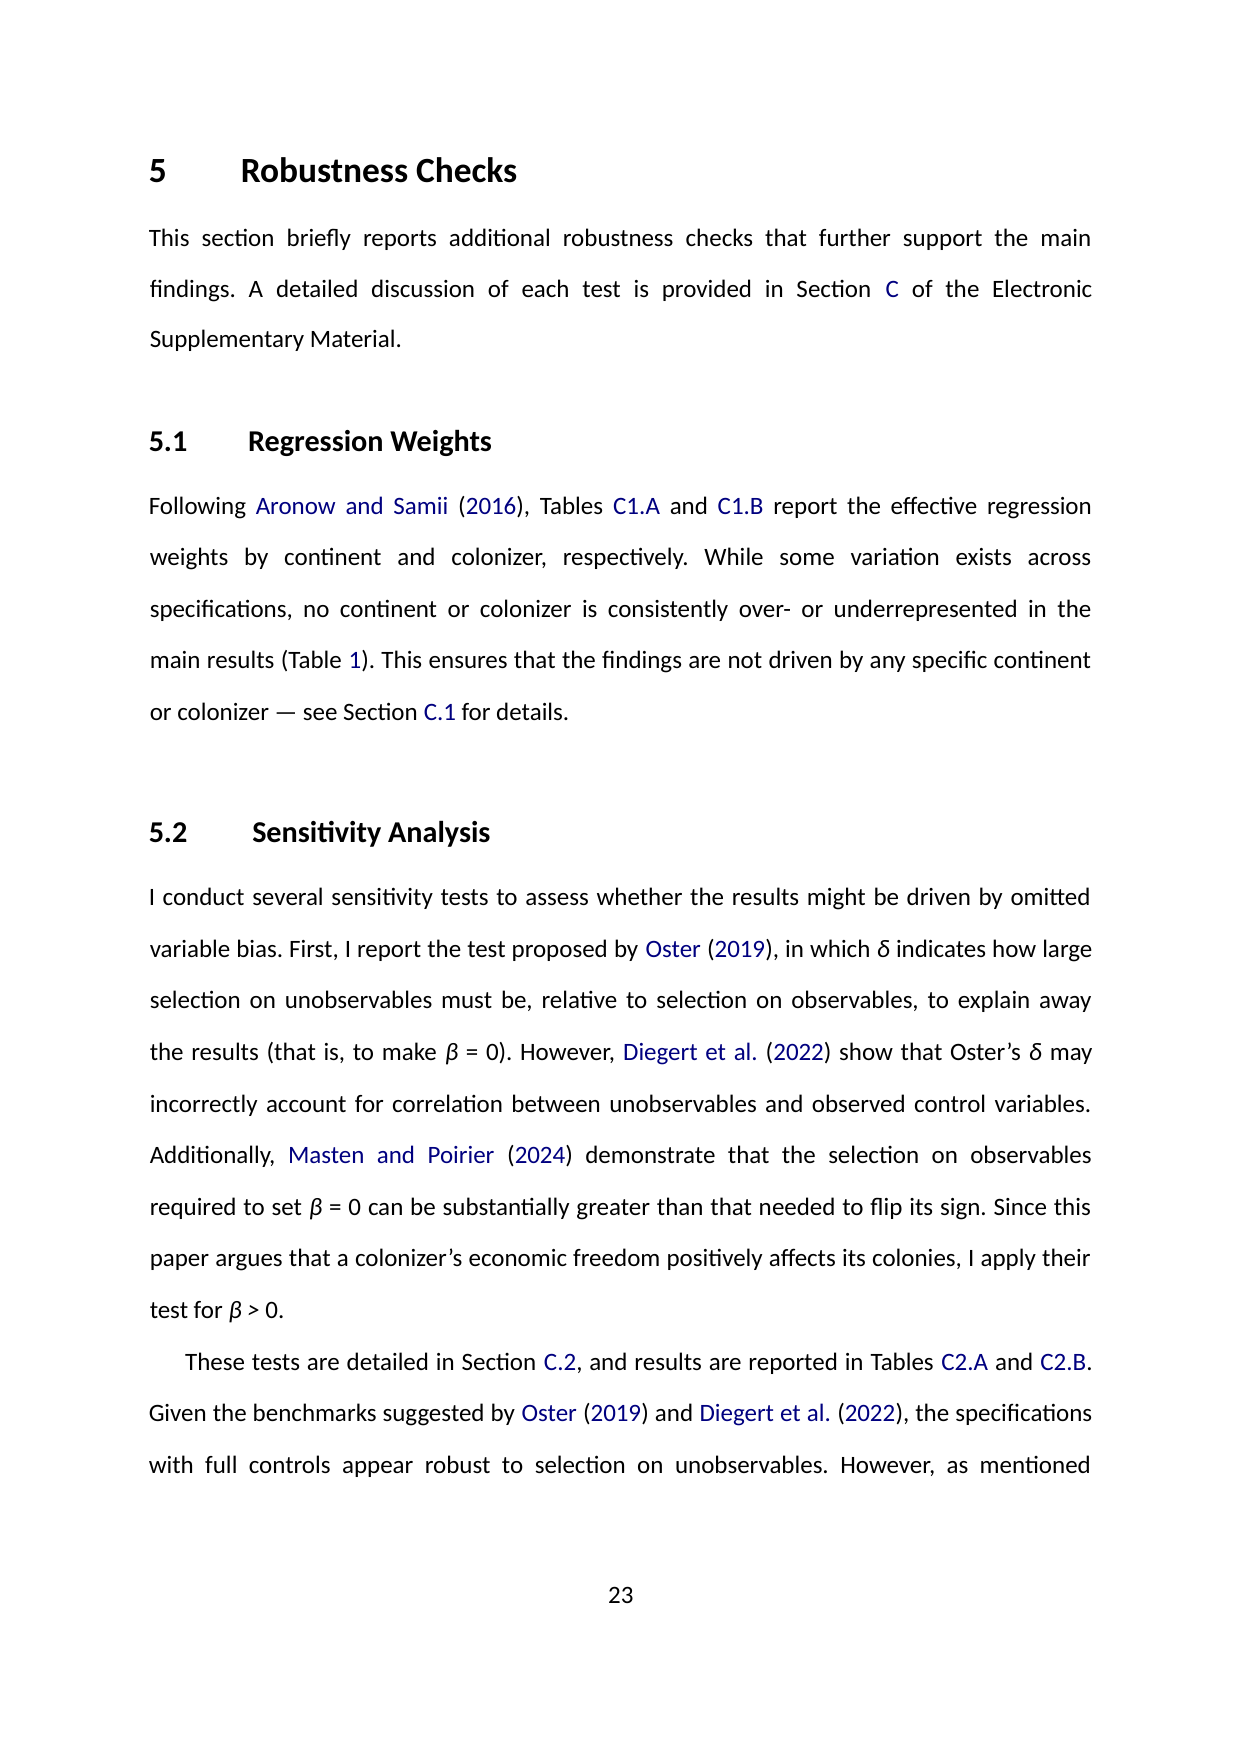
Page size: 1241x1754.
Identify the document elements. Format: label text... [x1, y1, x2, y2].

text I conduct several sensitivity tests to assess whether the results might be driven by omitted variable bias. First, I report the test proposed by Oster (2019), in which δ indicates how large selection on unobservables must be, relative to selection on observables, to explain away the results (that is, to make β = 0). However, Diegert et al. (2022) show that Oster’s δ may incorrectly account for correlation between unobservables and observed control variables. Additionally, Masten and Poirier (2024) demonstrate that the selection on observables required to set β = 0 can be substantially greater than that needed to flip its sign. Since this paper argues that a colonizer’s economic freedom positively affects its colonies, I apply their test for β > 0. [148, 881, 1092, 1324]
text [148, 1346, 1092, 1480]
subtitle 5.2 Sensitivity Analysis [148, 813, 1091, 850]
subtitle 5 Robustness Checks [148, 148, 1091, 191]
text Following Aronow and Samii (2016), Tables C1.A and C1.B report the effective regression weights by continent and colonizer, respectively. While some variation exists across specifications, no continent or colonizer is consistently over- or underrepresented in the main results (Table 1). This ensures that the findings are not driven by any specific continent or colonizer — see Section C.1 for details. [148, 490, 1092, 727]
subtitle 5.1 Regression Weights [148, 422, 1091, 459]
text This section briefly reports additional robustness checks that further support the main findings. A detailed discussion of each test is provided in Section C of the Electronic Supplementary Material. [148, 222, 1092, 354]
